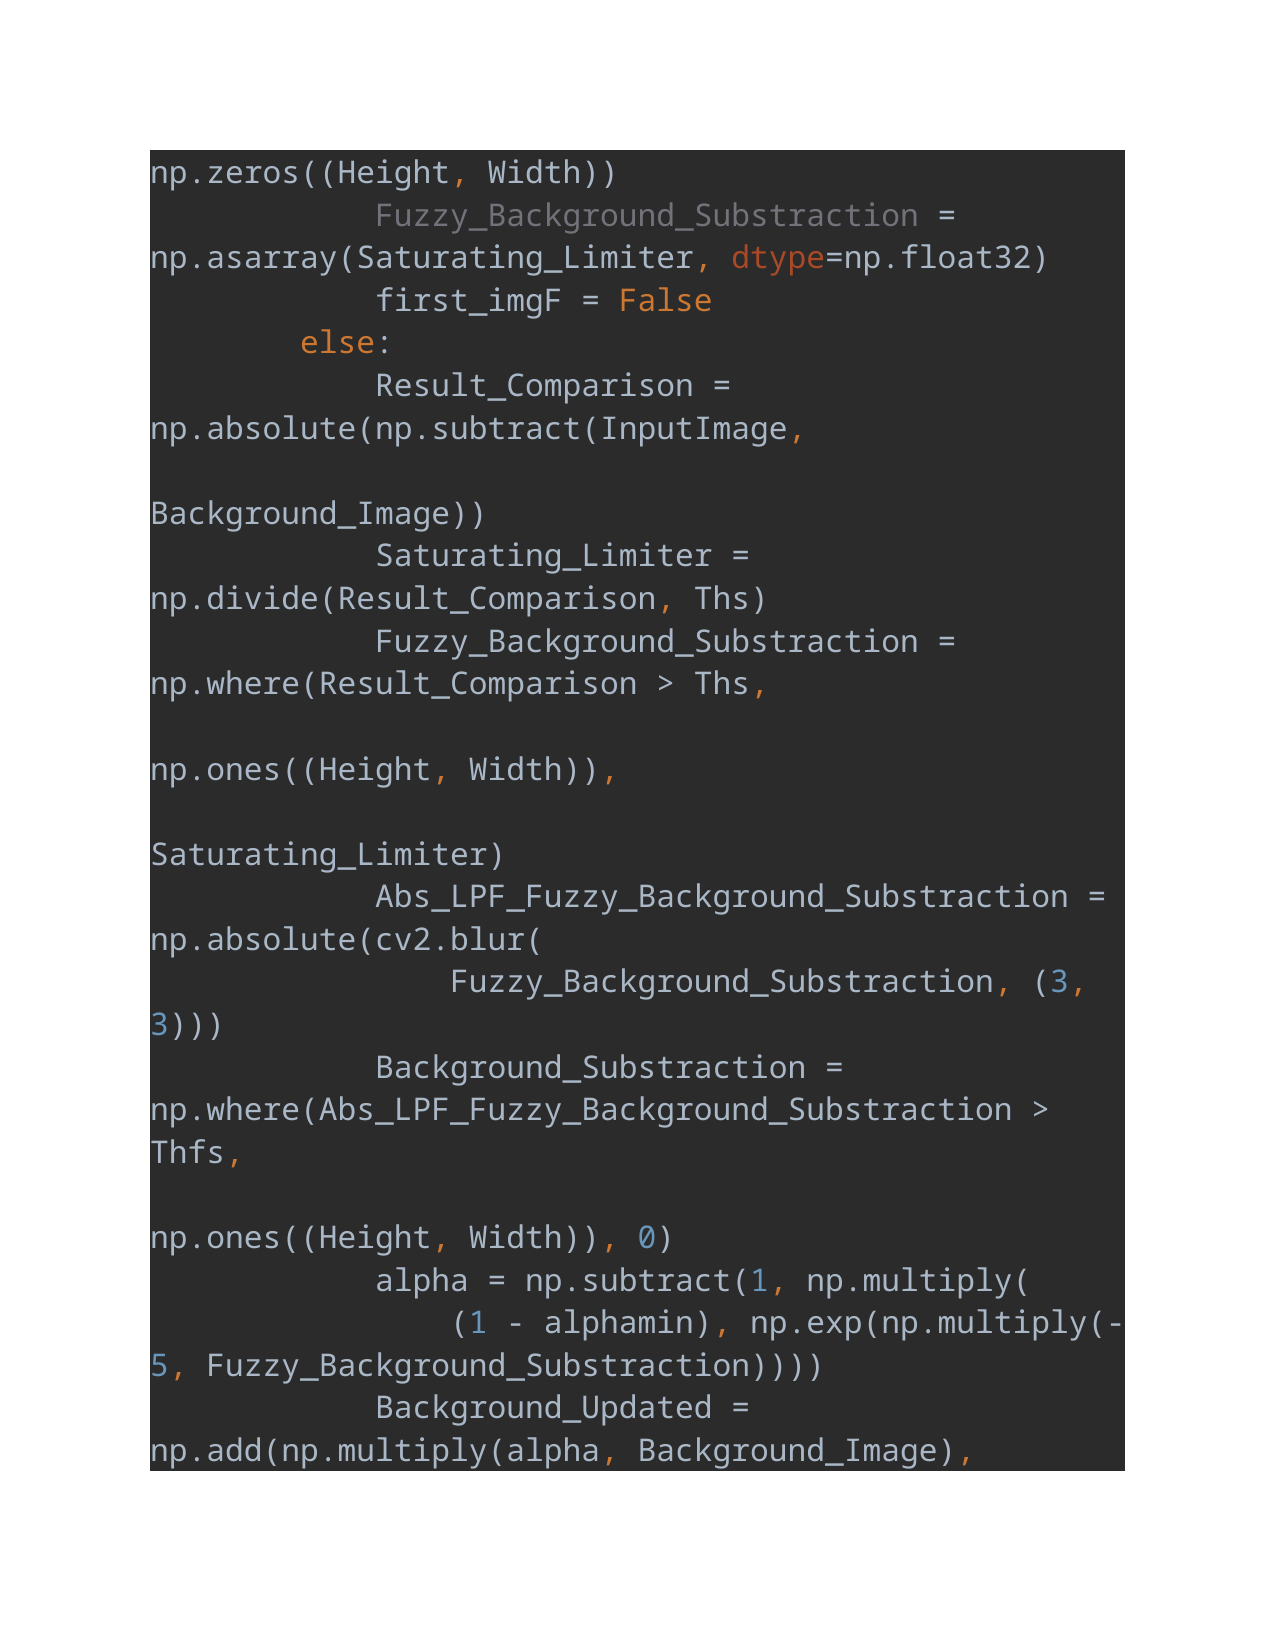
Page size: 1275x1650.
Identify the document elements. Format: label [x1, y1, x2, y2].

text [150, 150, 1125, 1471]
